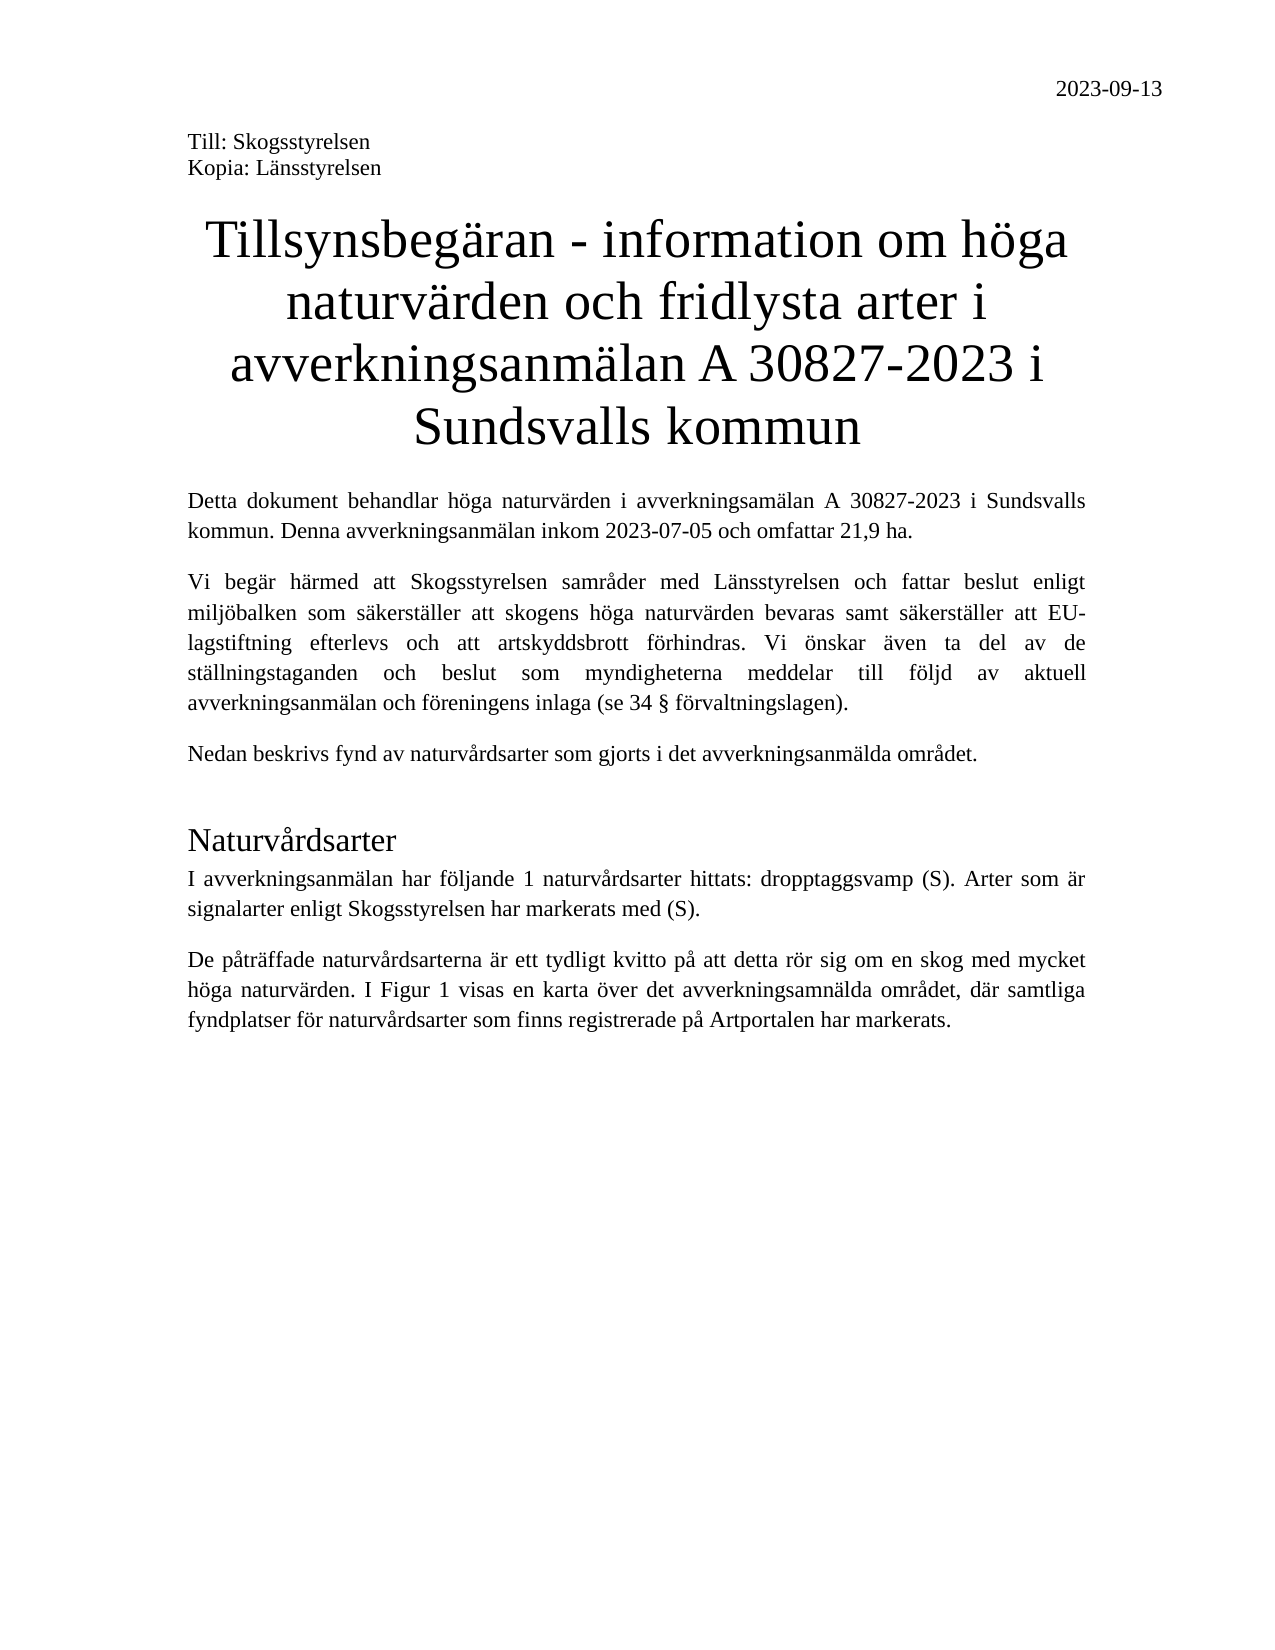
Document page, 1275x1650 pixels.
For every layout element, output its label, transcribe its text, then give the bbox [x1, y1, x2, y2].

title Tillsynsbegäran - information om höga naturvärden och fridlysta arter i avverkningsanmälan A 30827-2023 i Sundsvalls kommun [187, 207, 1087, 456]
text Vi begär härmed att Skogsstyrelsen samråder med Länsstyrelsen och fattar beslut enligt miljöbalken som säkerställer att skogens höga naturvärden bevaras samt säkerställer att EU-lagstiftning efterlevs och att artskyddsbrott förhindras. Vi önskar även ta del av de ställningstaganden och beslut som myndigheterna meddelar till följd av aktuell avverkningsanmälan och föreningens inlaga (se 34 § förvaltningslagen). [187, 568, 1087, 716]
text Detta dokument behandlar höga naturvärden i avverkningsamälan A 30827-2023 i Sundsvalls kommun. Denna avverkningsanmälan inkom 2023-07-05 och omfattar 21,9 ha. [187, 487, 1087, 544]
text Nedan beskrivs fynd av naturvårdsarter som gjorts i det avverkningsanmälda området. [187, 740, 1087, 767]
text I avverkningsanmälan har följande 1 naturvårdsarter hittats: dropptaggsvamp (S). Arter som är signalarter enligt Skogsstyrelsen har markerats med (S). [187, 864, 1087, 921]
text De påträffade naturvårdsarterna är ett tydligt kvitto på att detta rör sig om en skog med mycket höga naturvärden. I Figur 1 visas en karta över det avverkningsamnälda området, där samtliga fyndplatser för naturvårdsarter som finns registrerade på Artportalen har markerats. [187, 946, 1087, 1033]
subtitle Naturvårdsarter [187, 821, 1087, 859]
